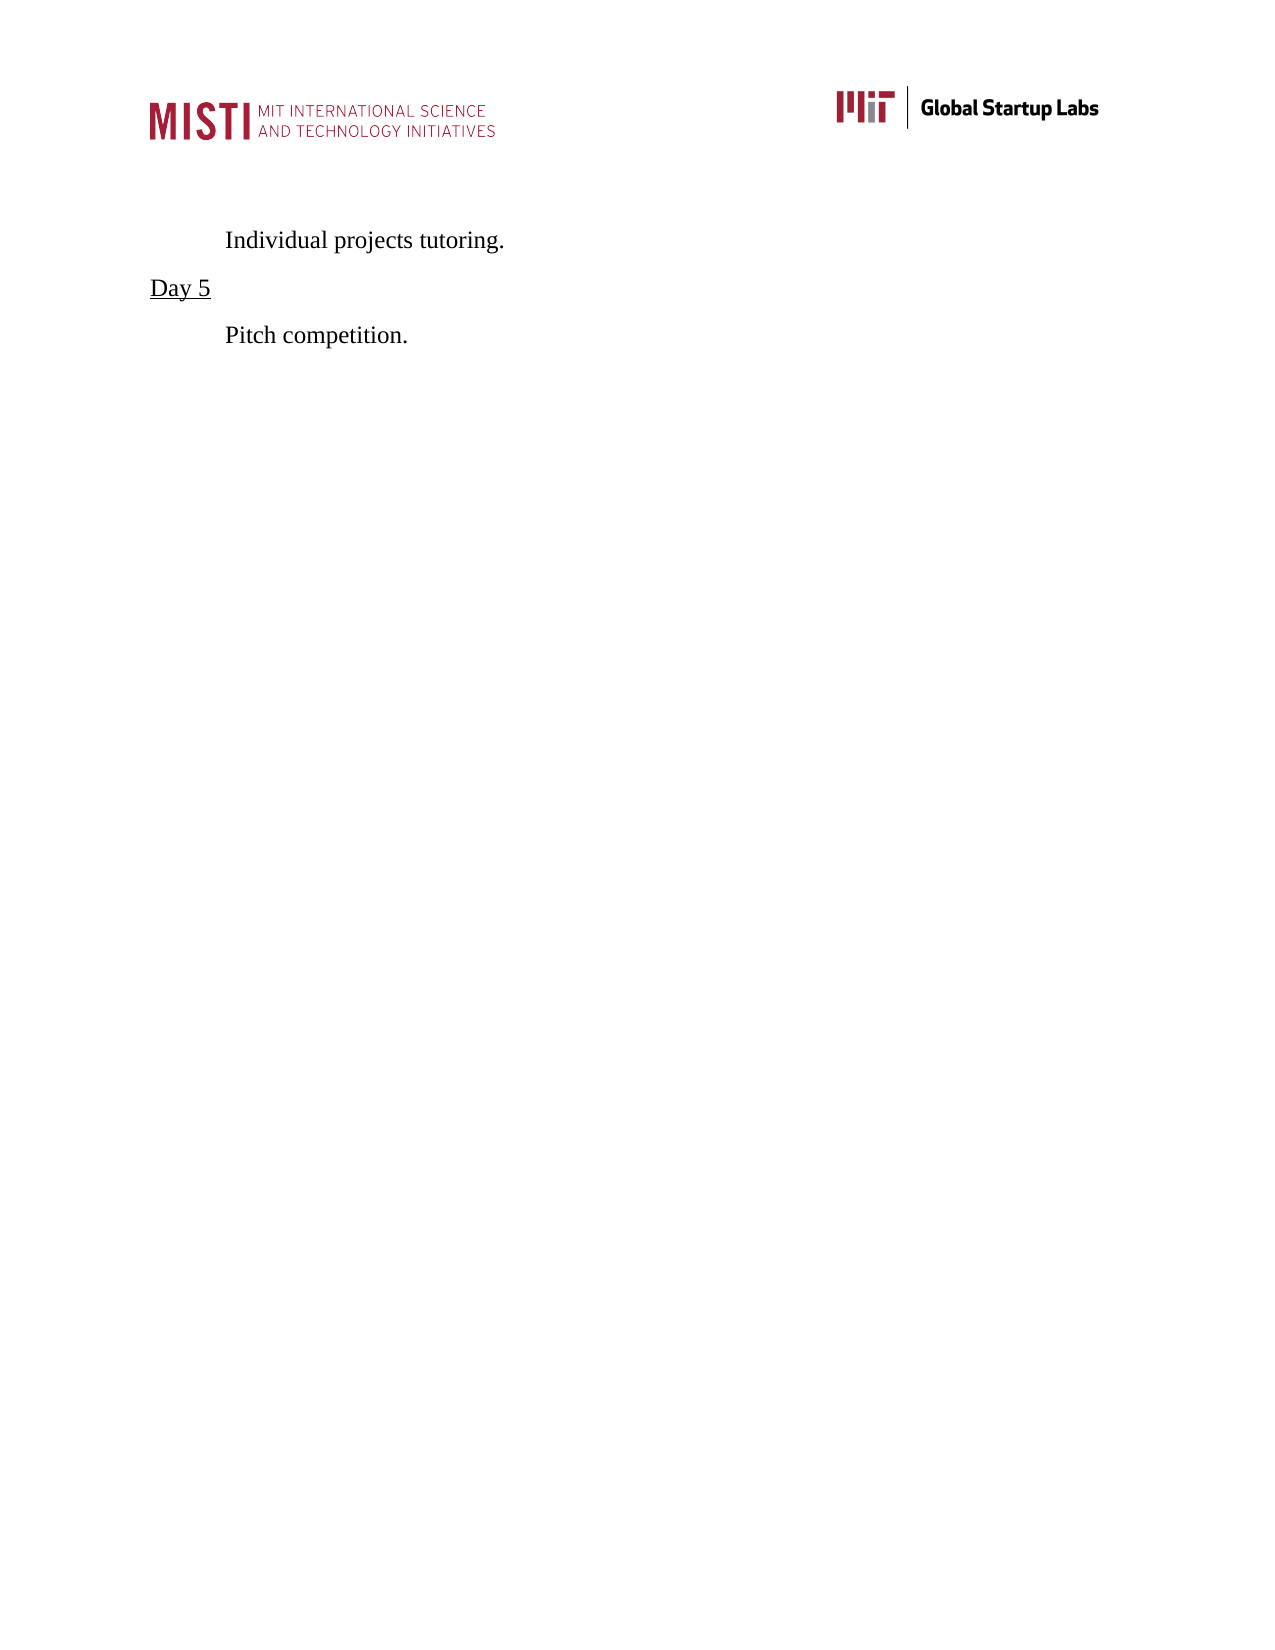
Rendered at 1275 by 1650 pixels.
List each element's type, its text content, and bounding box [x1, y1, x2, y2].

text Day 5 [150, 273, 1125, 301]
list Pitch competition. [225, 320, 1125, 349]
picture [825, 75, 1125, 141]
picture [150, 102, 496, 141]
list Individual projects tutoring. [225, 225, 1125, 254]
